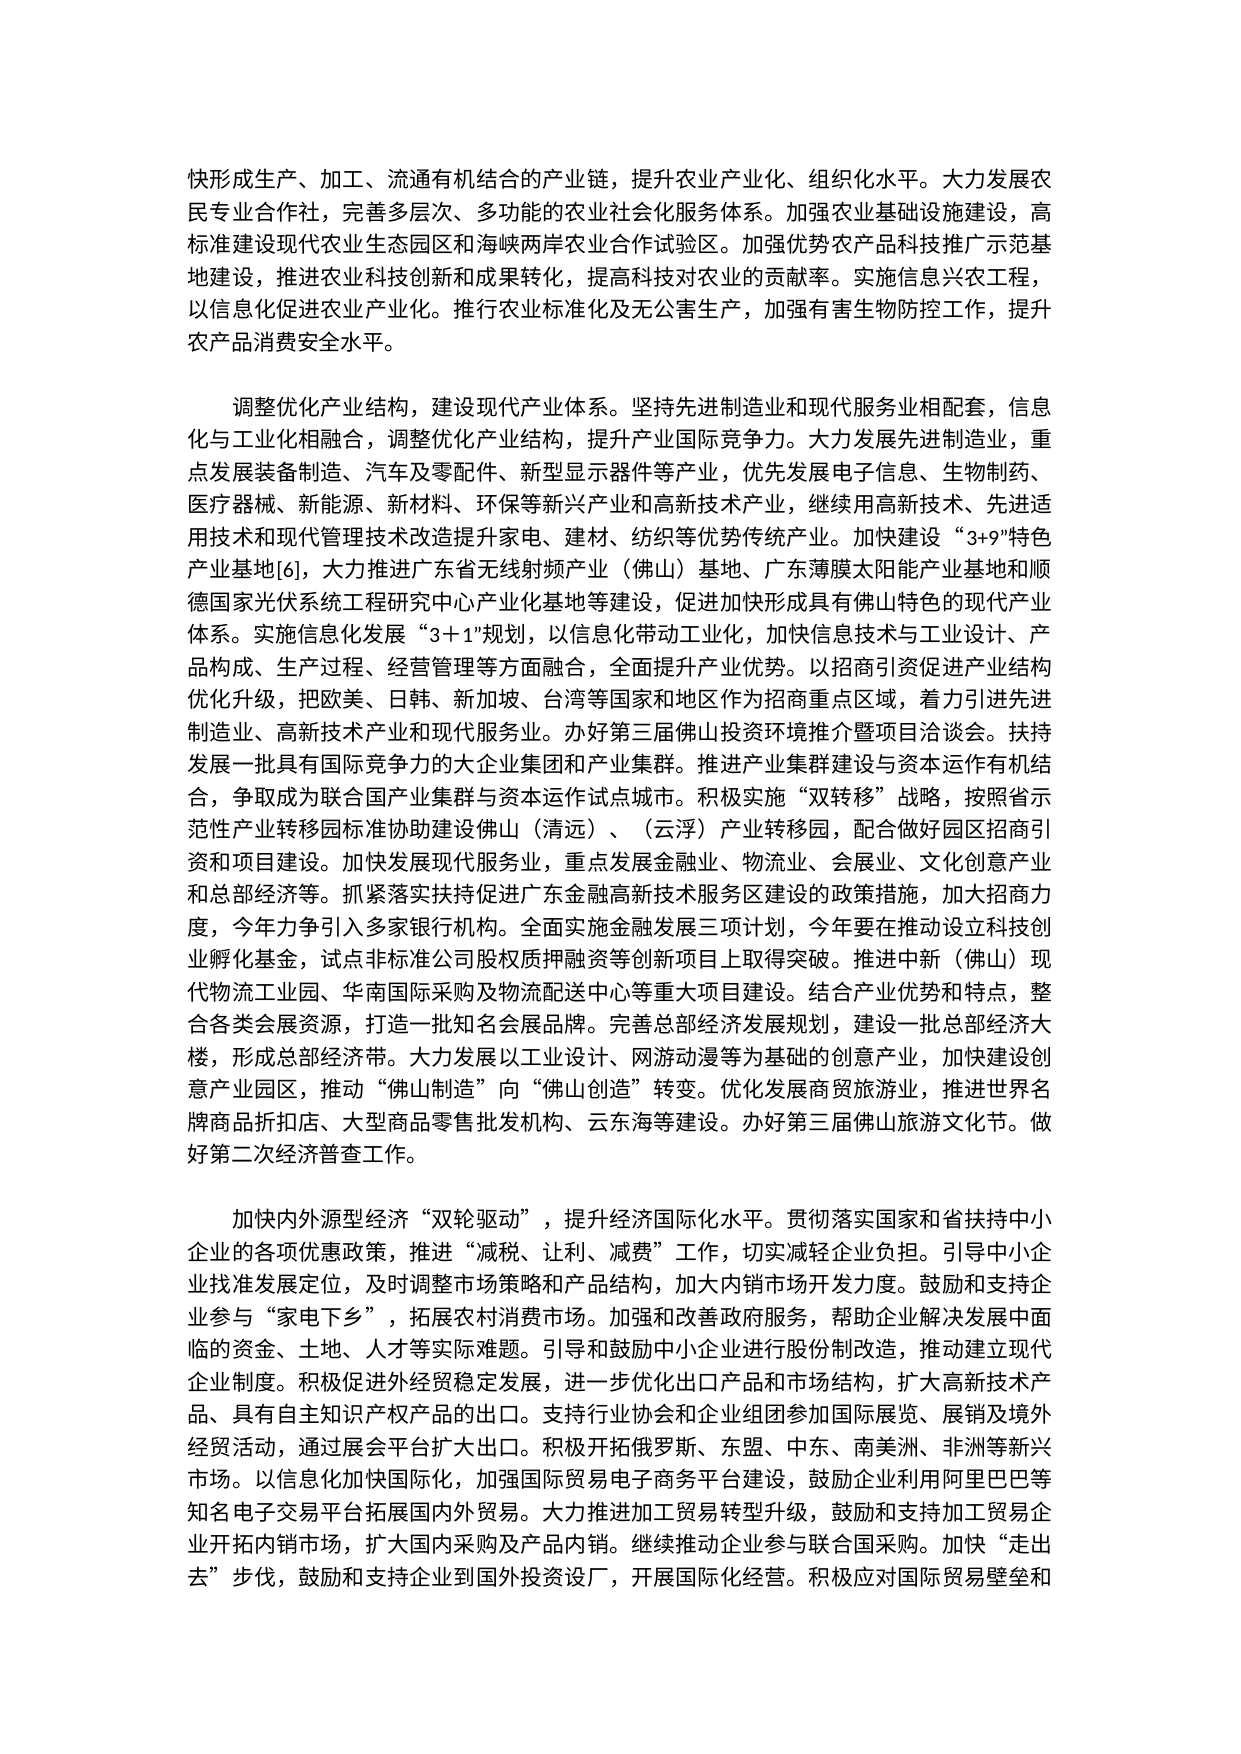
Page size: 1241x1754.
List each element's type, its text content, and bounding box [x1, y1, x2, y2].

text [187, 1202, 1053, 1592]
text 调整优化产业结构，建设现代产业体系。坚持先进制造业和现代服务业相配套，信息化与工业化相融合，调整优化产业结构，提升产业国际竞争力。大力发展先进制造业，重点发展装备制造、汽车及零配件、新型显示器件等产业，优先发展电子信息、生物制药、医疗器械、新能源、新材料、环保等新兴产业和高新技术产业，继续用高新技术、先进适用技术和现代管理技术改造提升家电、建材、纺织等优势传统产业。加快建设“3+9”特色产业基地[6]，大力推进广东省无线射频产业（佛山）基地、广东薄膜太阳能产业基地和顺德国家光伏系统工程研究中心产业化基地等建设，促进加快形成具有佛山特色的现代产业体系。实施信息化发展“3＋1”规划，以信息化带动工业化，加快信息技术与工业设计、产品构成、生产过程、经营管理等方面融合，全面提升产业优势。以招商引资促进产业结构优化升级，把欧美、日韩、新加坡、台湾等国家和地区作为招商重点区域，着力引进先进制造业、高新技术产业和现代服务业。办好第三届佛山投资环境推介暨项目洽谈会。扶持发展一批具有国际竞争力的大企业集团和产业集群。推进产业集群建设与资本运作有机结合，争取成为联合国产业集群与资本运作试点城市。积极实施“双转移”战略，按照省示范性产业转移园标准协助建设佛山（清远）、（云浮）产业转移园，配合做好园区招商引资和项目建设。加快发展现代服务业，重点发展金融业、物流业、会展业、文化创意产业和总部经济等。抓紧落实扶持促进广东金融高新技术服务区建设的政策措施，加大招商力度，今年力争引入多家银行机构。全面实施金融发展三项计划，今年要在推动设立科技创业孵化基金，试点非标准公司股权质押融资等创新项目上取得突破。推进中新（佛山）现代物流工业园、华南国际采购及物流配送中心等重大项目建设。结合产业优势和特点，整合各类会展资源，打造一批知名会展品牌。完善总部经济发展规划，建设一批总部经济大楼，形成总部经济带。大力发展以工业设计、网游动漫等为基础的创意产业，加快建设创意产业园区，推动“佛山制造”向“佛山创造”转变。优化发展商贸旅游业，推进世界名牌商品折扣店、大型商品零售批发机构、云东海等建设。办好第三届佛山旅游文化节。做好第二次经济普查工作。 [187, 389, 1053, 1169]
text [187, 162, 1053, 357]
